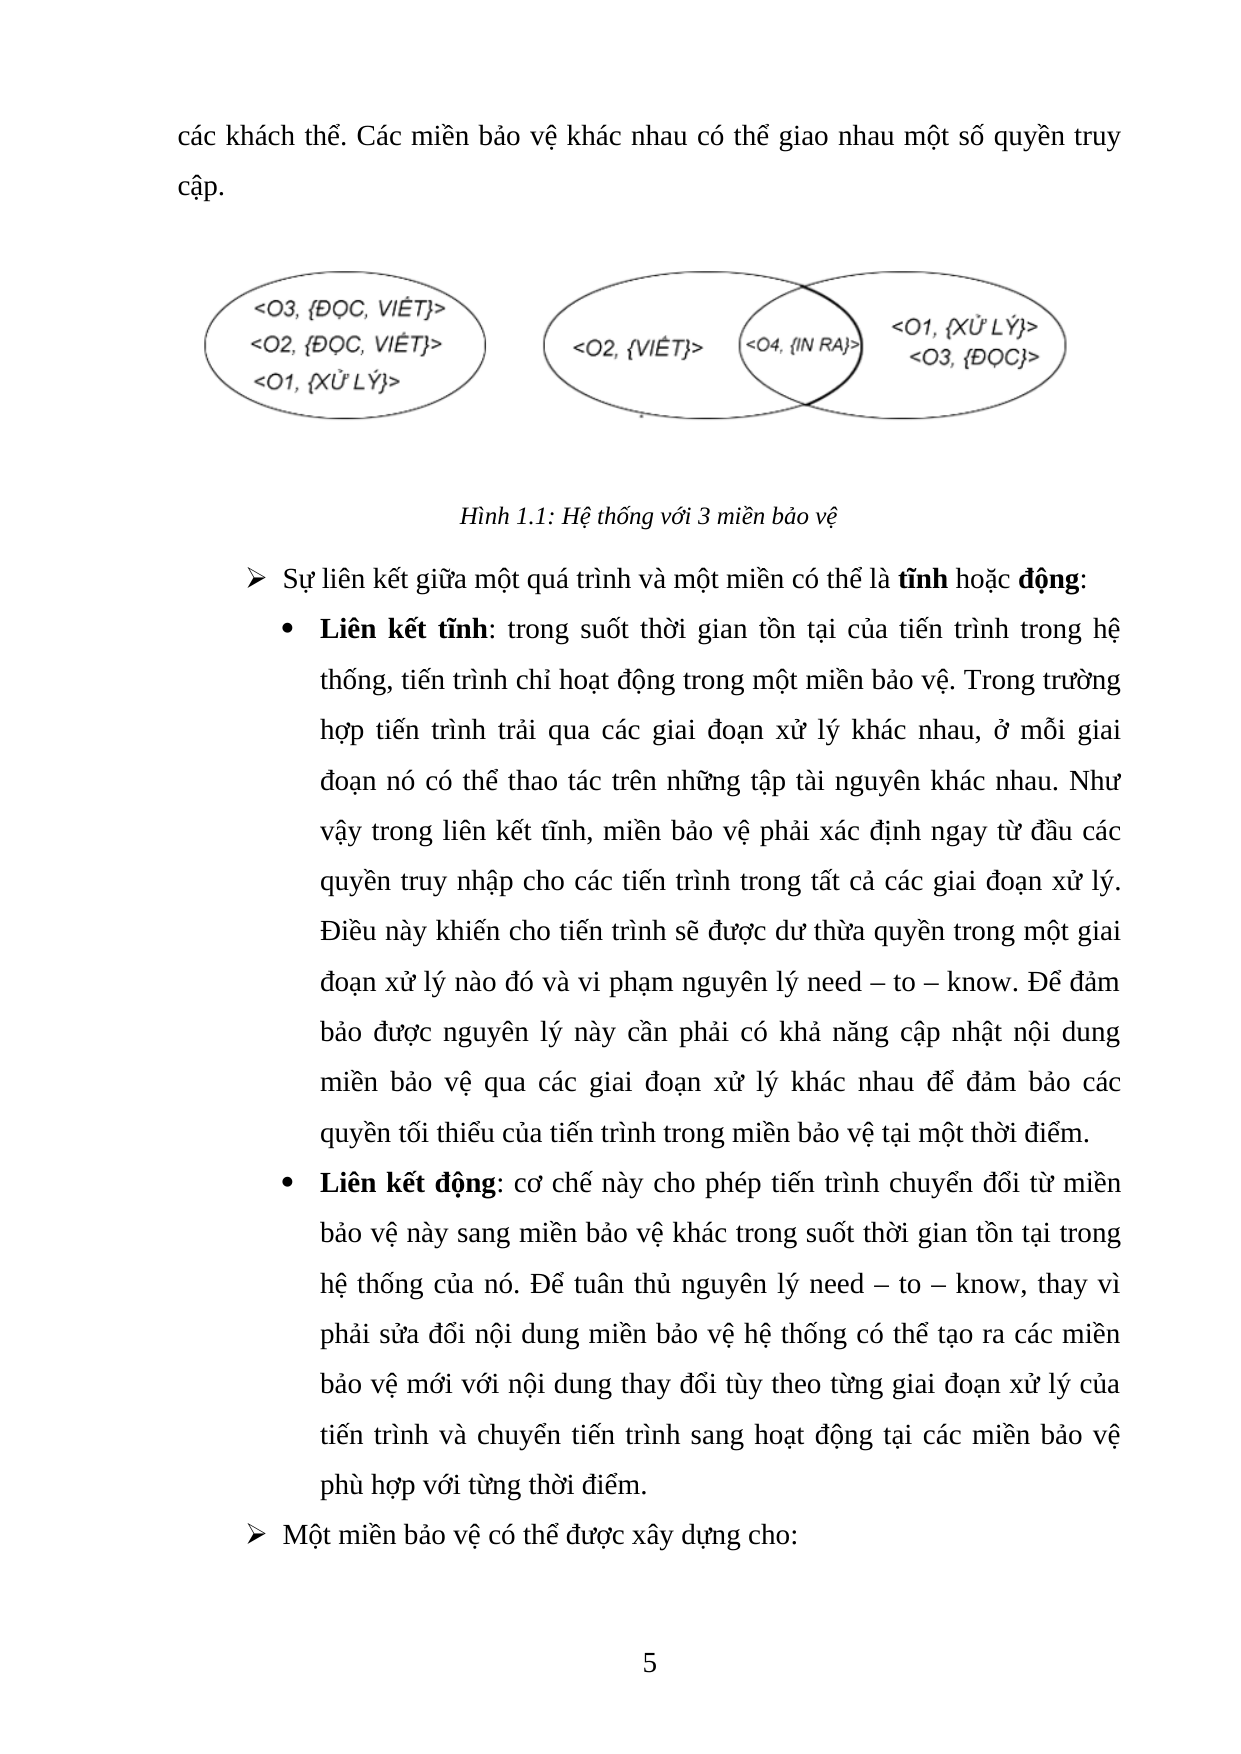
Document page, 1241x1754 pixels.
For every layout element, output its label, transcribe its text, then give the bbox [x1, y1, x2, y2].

list Liên kết tĩnh: trong suốt thời gian tồn tại của tiến trình trong hệ thống, tiến trình chỉ hoạt động trong một miền bảo vệ. Trong trường hợp tiến trình trải qua các giai đoạn xử lý khác nhau, ở mỗi giai đoạn nó có thể thao tác trên những tập tài nguyên khác nhau. Như vậy trong liên kết tĩnh, miền bảo vệ phải xác định ngay từ đầu các quyền truy nhập cho các tiến trình trong tất cả các giai đoạn xử lý. Điều này khiến cho tiến trình sẽ được dư thừa quyền trong một giai đoạn xử lý nào đó và vi phạm nguyên lý need – to – know. Để đảm bảo được nguyên lý này cần phải có khả năng cập nhật nội dung miền bảo vệ qua các giai đoạn xử lý khác nhau để đảm bảo các quyền tối thiểu của tiến trình trong miền bảo vệ tại một thời điểm. [282, 612, 1122, 1148]
text Hình 1.1: Hệ thống với 3 miền bảo vệ [177, 501, 1122, 530]
list Liên kết động: cơ chế này cho phép tiến trình chuyển đổi từ miền bảo vệ này sang miền bảo vệ khác trong suốt thời gian tồn tại trong hệ thống của nó. Để tuân thủ nguyên lý need – to – know, thay vì phải sửa đổi nội dung miền bảo vệ hệ thống có thể tạo ra các miền bảo vệ mới với nội dung thay đổi tùy theo từng giai đoạn xử lý của tiến trình và chuyển tiến trình sang hoạt động tại các miền bảo vệ phù hợp với từng thời điểm. [282, 1165, 1122, 1501]
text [177, 118, 1122, 202]
list Sự liên kết giữa một quá trình và một miền có thể là tĩnh hoặc động: [245, 561, 1122, 595]
list Một miền bảo vệ có thể được xây dựng cho: [245, 1517, 1122, 1551]
picture [192, 235, 1108, 468]
